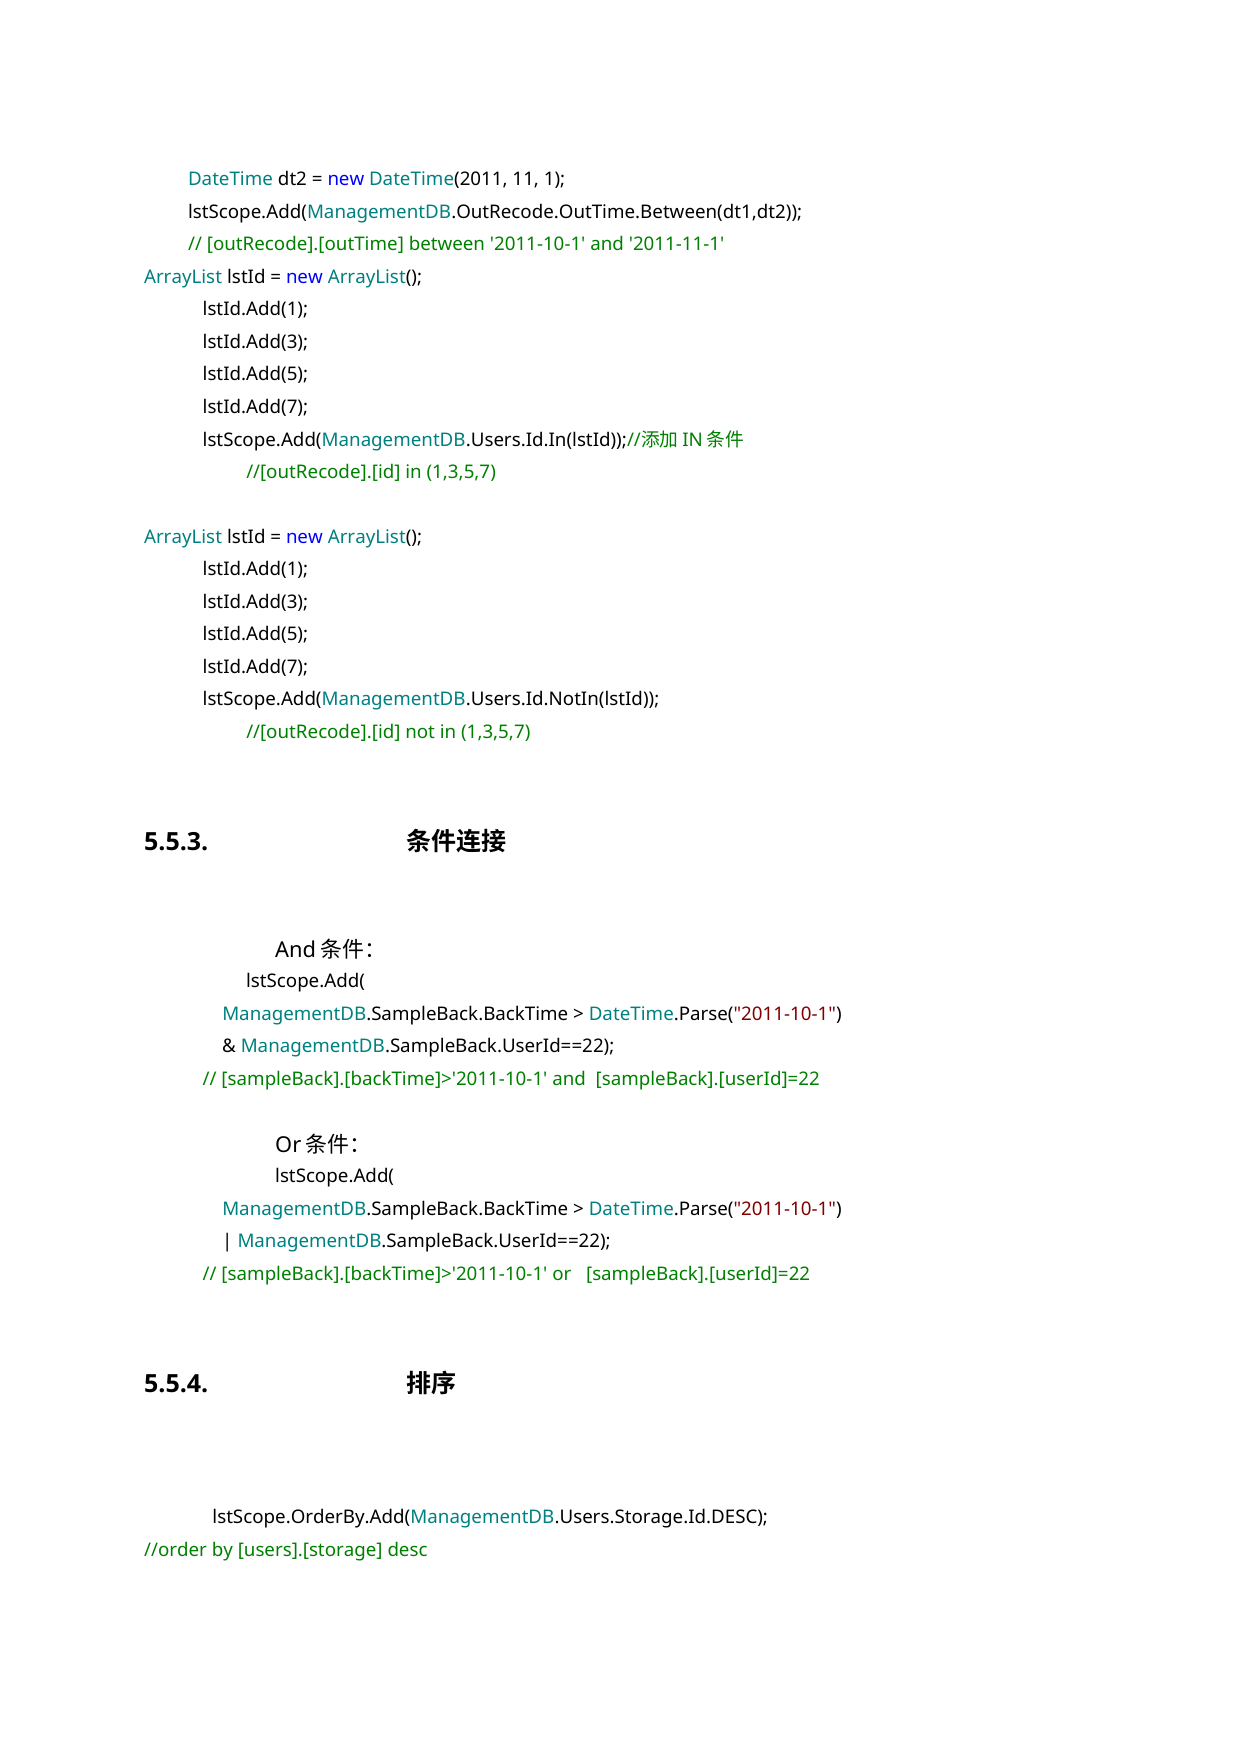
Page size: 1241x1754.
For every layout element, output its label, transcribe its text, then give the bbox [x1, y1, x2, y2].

text ArrayList lstId = new ArrayList(); [143, 519, 1106, 552]
text // [sampleBack].[backTime]>'2011-10-1' and [sampleBack].[userId]=22 [143, 1062, 1106, 1094]
text // [sampleBack].[backTime]>'2011-10-1' or [sampleBack].[userId]=22 [143, 1257, 1106, 1289]
text And条件： [143, 932, 1106, 964]
text lstId.Add(3); [143, 324, 1106, 357]
text //order by [users].[storage] desc [143, 1532, 1106, 1565]
subtitle 条件连接 [143, 807, 1106, 872]
text & ManagementDB.SampleBack.UserId==22); [143, 1029, 1106, 1062]
text //[outRecode].[id] not in (1,3,5,7) [143, 714, 1106, 747]
text lstScope.Add(ManagementDB.OutRecode.OutTime.Between(dt1,dt2)); [143, 194, 1106, 227]
text // [outRecode].[outTime] between '2011-10-1' and '2011-11-1' [143, 227, 1106, 259]
text DateTime dt2 = new DateTime(2011, 11, 1); [143, 162, 1106, 194]
text lstId.Add(1); [143, 292, 1106, 324]
text lstScope.Add( [143, 964, 1106, 997]
text Or条件： [143, 1127, 1106, 1159]
text //[outRecode].[id] in (1,3,5,7) [143, 454, 1106, 487]
text lstId.Add(7); [143, 389, 1106, 422]
text | ManagementDB.SampleBack.UserId==22); [143, 1224, 1106, 1257]
text ManagementDB.SampleBack.BackTime > DateTime.Parse("2011-10-1") [143, 997, 1106, 1029]
text lstScope.Add(ManagementDB.Users.Id.NotIn(lstId)); [143, 682, 1106, 714]
text lstScope.Add(ManagementDB.Users.Id.In(lstId));//添加IN条件 [143, 422, 1106, 454]
text lstId.Add(5); [143, 357, 1106, 389]
text lstId.Add(3); [143, 584, 1106, 617]
text lstId.Add(7); [143, 649, 1106, 682]
text ArrayList lstId = new ArrayList(); [143, 259, 1106, 292]
text lstId.Add(5); [143, 617, 1106, 649]
text lstScope.OrderBy.Add(ManagementDB.Users.Storage.Id.DESC); [143, 1500, 1106, 1532]
subtitle 排序 [143, 1349, 1106, 1414]
text lstScope.Add( [143, 1159, 1106, 1192]
text lstId.Add(1); [143, 552, 1106, 584]
text ManagementDB.SampleBack.BackTime > DateTime.Parse("2011-10-1") [143, 1192, 1106, 1224]
